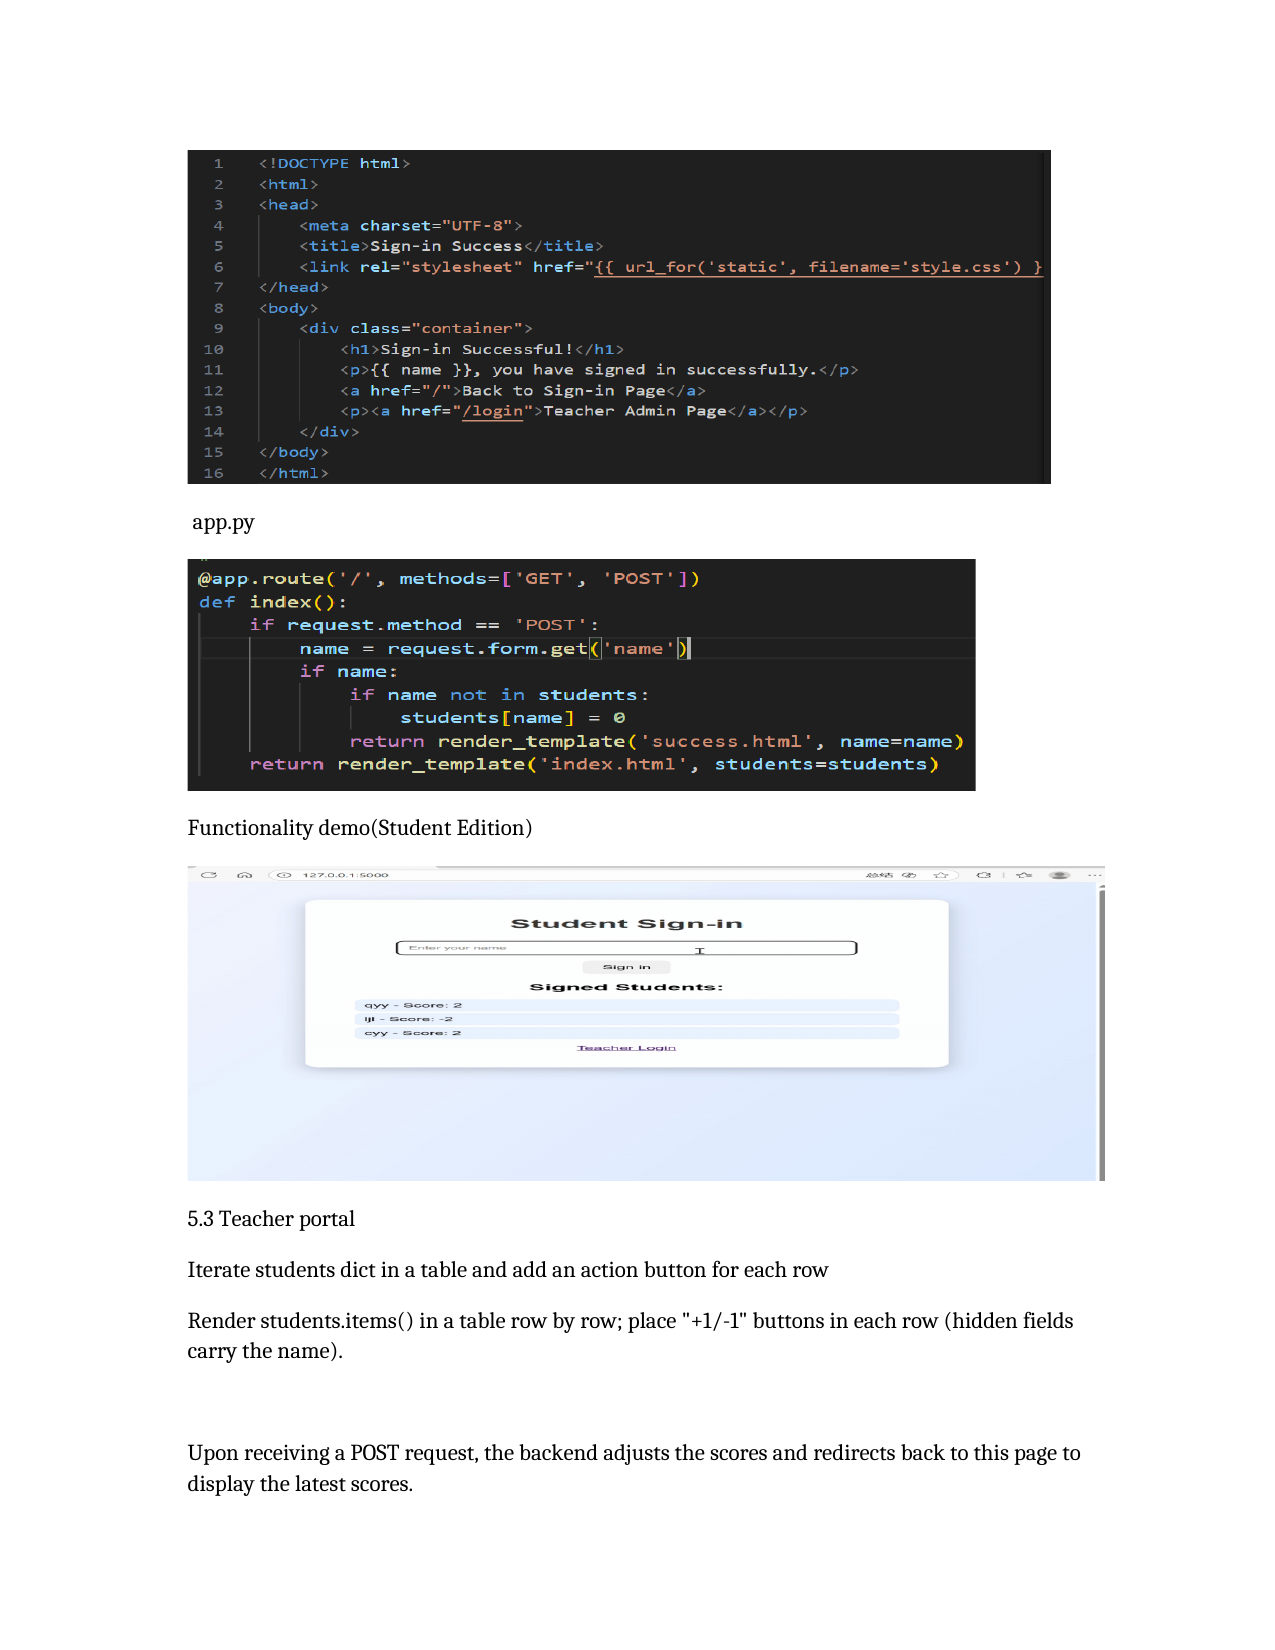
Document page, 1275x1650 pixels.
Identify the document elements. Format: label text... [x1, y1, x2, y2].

text Upon receiving a POST request, the backend adjusts the scores and redirects back to this page to display the latest scores. [187, 1440, 1087, 1497]
picture [187, 150, 1051, 484]
text Iterate students dict in a table and add an action button for each row [187, 1257, 1087, 1283]
picture [187, 866, 1105, 1181]
text Functionality demo(Student Edition) [187, 815, 1087, 841]
text app.py [187, 508, 1087, 535]
text 5.3 Teacher portal [187, 1206, 1087, 1232]
text Render students.items() in a table row by row; place "+1/-1" buttons in each row (hidden fields carry the name). [187, 1308, 1087, 1364]
picture [187, 559, 976, 791]
